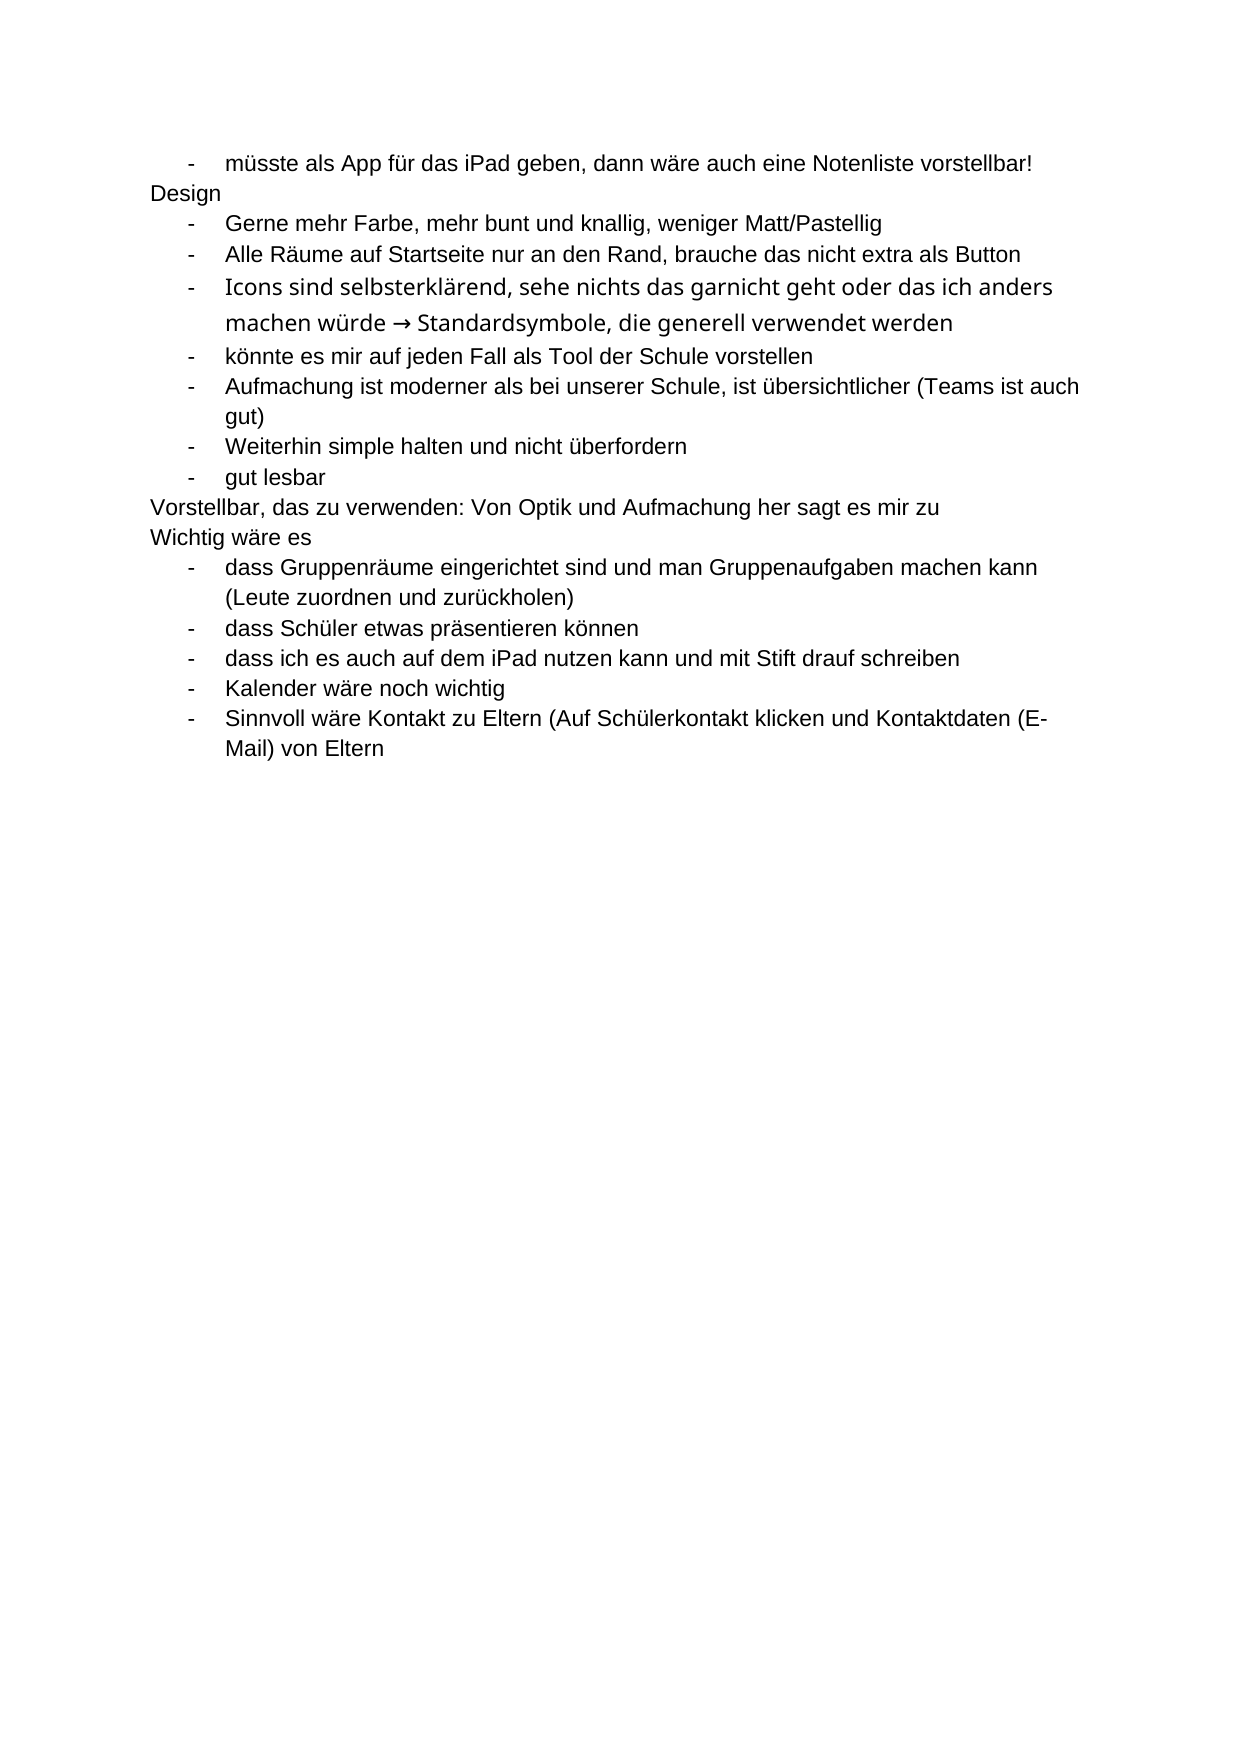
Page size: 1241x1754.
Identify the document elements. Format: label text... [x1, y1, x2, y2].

list Alle Räume auf Startseite nur an den Rand, brauche das nicht extra als Button [187, 241, 1090, 267]
list Sinnvoll wäre Kontakt zu Eltern (Auf Schülerkontakt klicken und Kontaktdaten (E-Mail) von Eltern [187, 705, 1090, 762]
list Aufmachung ist moderner als bei unserer Schule, ist übersichtlicher (Teams ist auch gut) [187, 373, 1090, 429]
list Gerne mehr Farbe, mehr bunt und knallig, weniger Matt/Pastellig [187, 210, 1090, 237]
list gut lesbar [187, 463, 1090, 490]
list dass Schüler etwas präsentieren können [187, 614, 1090, 641]
list dass Gruppenräume eingerichtet sind und man Gruppenaufgaben machen kann (Leute zuordnen und zurückholen) [187, 554, 1090, 611]
list dass ich es auch auf dem iPad nutzen kann und mit Stift drauf schreiben [187, 645, 1090, 671]
list könnte es mir auf jeden Fall als Tool der Schule vorstellen [187, 343, 1090, 369]
text Vorstellbar, das zu verwenden: Von Optik und Aufmachung her sagt es mir zu [150, 494, 1090, 520]
list Weiterhin simple halten und nicht überfordern [187, 433, 1090, 460]
text Design [150, 180, 1090, 207]
list Kalender wäre noch wichtig [187, 675, 1090, 701]
text Wichtig wäre es [150, 524, 1090, 550]
list Icons sind selbsterklärend, sehe nichts das garnicht geht oder das ich anders machen würde → Standardsymbole, die generell verwendet werden [187, 271, 1090, 338]
list müsste als App für das iPad geben, dann wäre auch eine Notenliste vorstellbar! [187, 150, 1090, 176]
